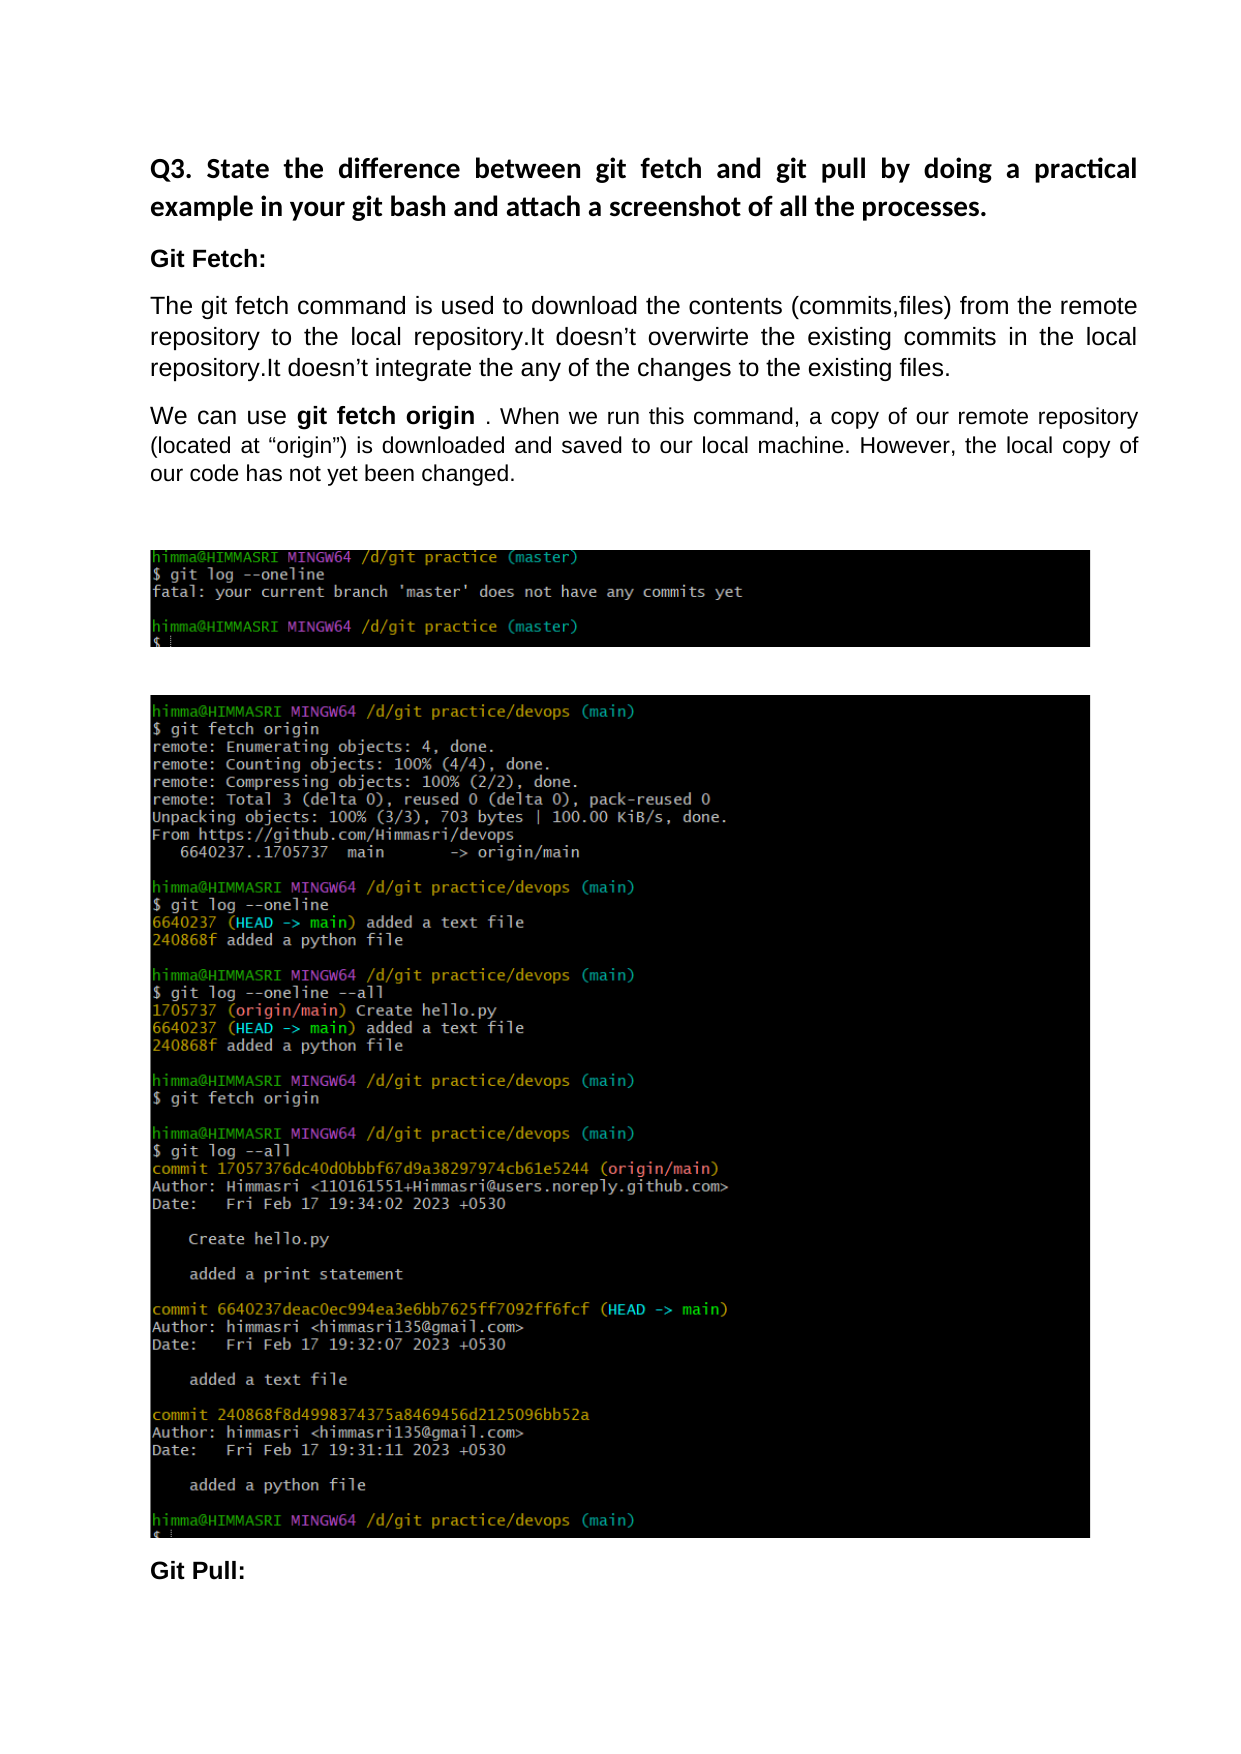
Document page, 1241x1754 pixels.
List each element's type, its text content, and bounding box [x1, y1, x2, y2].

text Q3. State the difference between git fetch and git pull by doing a practical example in your git bash and attach a screenshot of all the processes. [150, 150, 1139, 224]
text Git Pull: [150, 1556, 1139, 1585]
text Git Fetch: [150, 243, 1139, 272]
text The git fetch command is used to download the contents (commits,files) from the remote repository to the local repository.It doesn’t overwirte the existing commits in the local repository.It doesn’t integrate the any of the changes to the existing files. [150, 291, 1139, 382]
text We can use git fetch origin . When we run this command, a copy of our remote repository (located at “origin”) is downloaded and saved to our local machine. However, the local copy of our code has not yet been changed. [150, 401, 1139, 487]
picture [150, 695, 1091, 1538]
picture [150, 550, 1091, 647]
